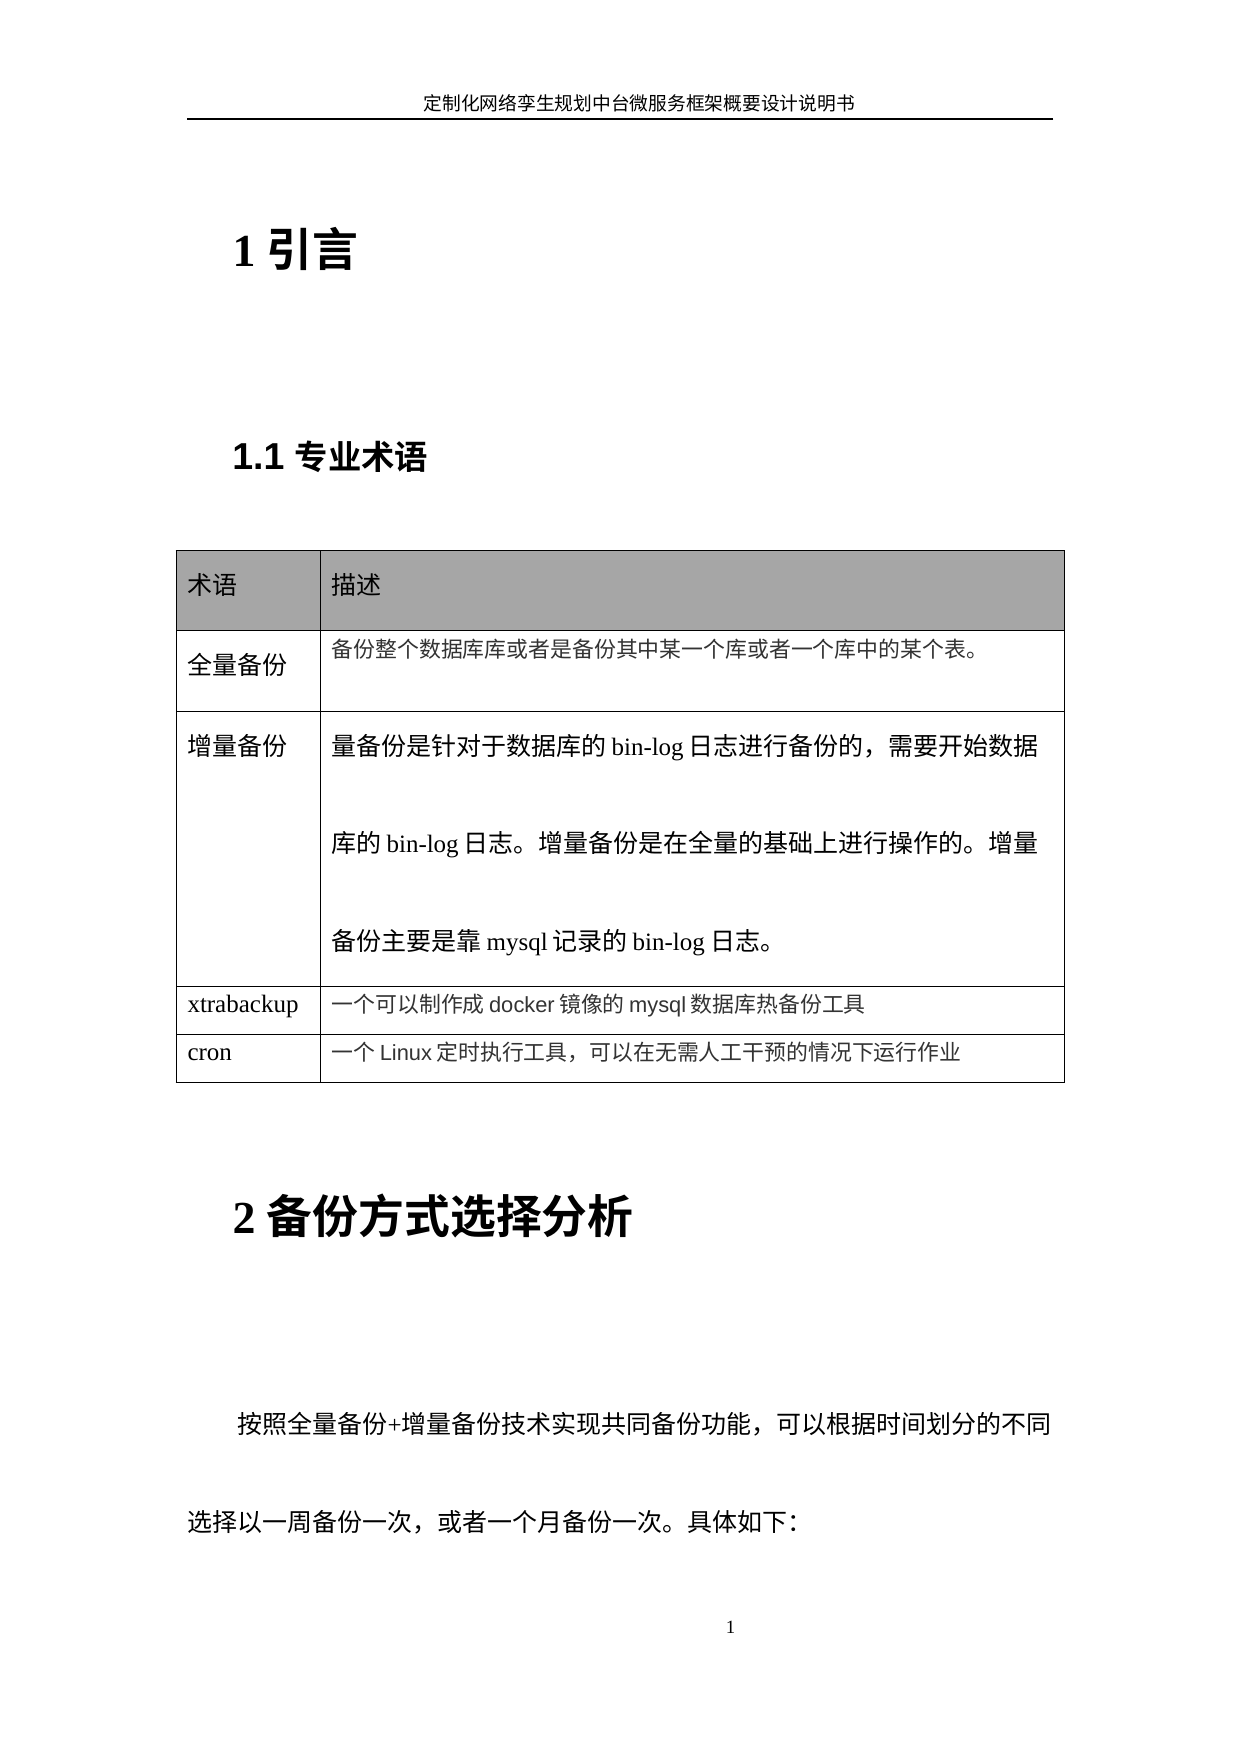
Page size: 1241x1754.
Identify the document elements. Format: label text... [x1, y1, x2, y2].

table_cell 增量备份 [177, 712, 320, 986]
text 备份方式选择分析 [232, 1165, 1053, 1262]
table_cell 全量备份 [177, 631, 320, 711]
table_cell cron [177, 1035, 320, 1082]
table_cell 量备份是针对于数据库的bin-log日志进行备份的，需要开始数据库的bin-log日志。增量备份是在全量的基础上进行操作的。增量备份主要是靠mysql记录的bin-log日志。 [321, 712, 1064, 986]
table_header 描述 [321, 551, 1064, 630]
subtitle 引言 [232, 197, 1053, 295]
table_cell 备份整个数据库库或者是备份其中某一个库或者一个库中的某个表。 [321, 631, 1064, 711]
text 按照全量备份+增量备份技术实现共同备份功能，可以根据时间划分的不同选择以一周备份一次，或者一个月备份一次。具体如下： [187, 1390, 1053, 1553]
table_cell xtrabackup [177, 987, 320, 1034]
table_cell 一个Linux定时执行工具，可以在无需人工干预的情况下运行作业 [321, 1035, 1064, 1082]
table_header 术语 [177, 551, 320, 630]
table_cell 一个可以制作成docker镜像的mysql数据库热备份工具 [321, 987, 1064, 1034]
subtitle 专业术语 [232, 423, 1053, 488]
